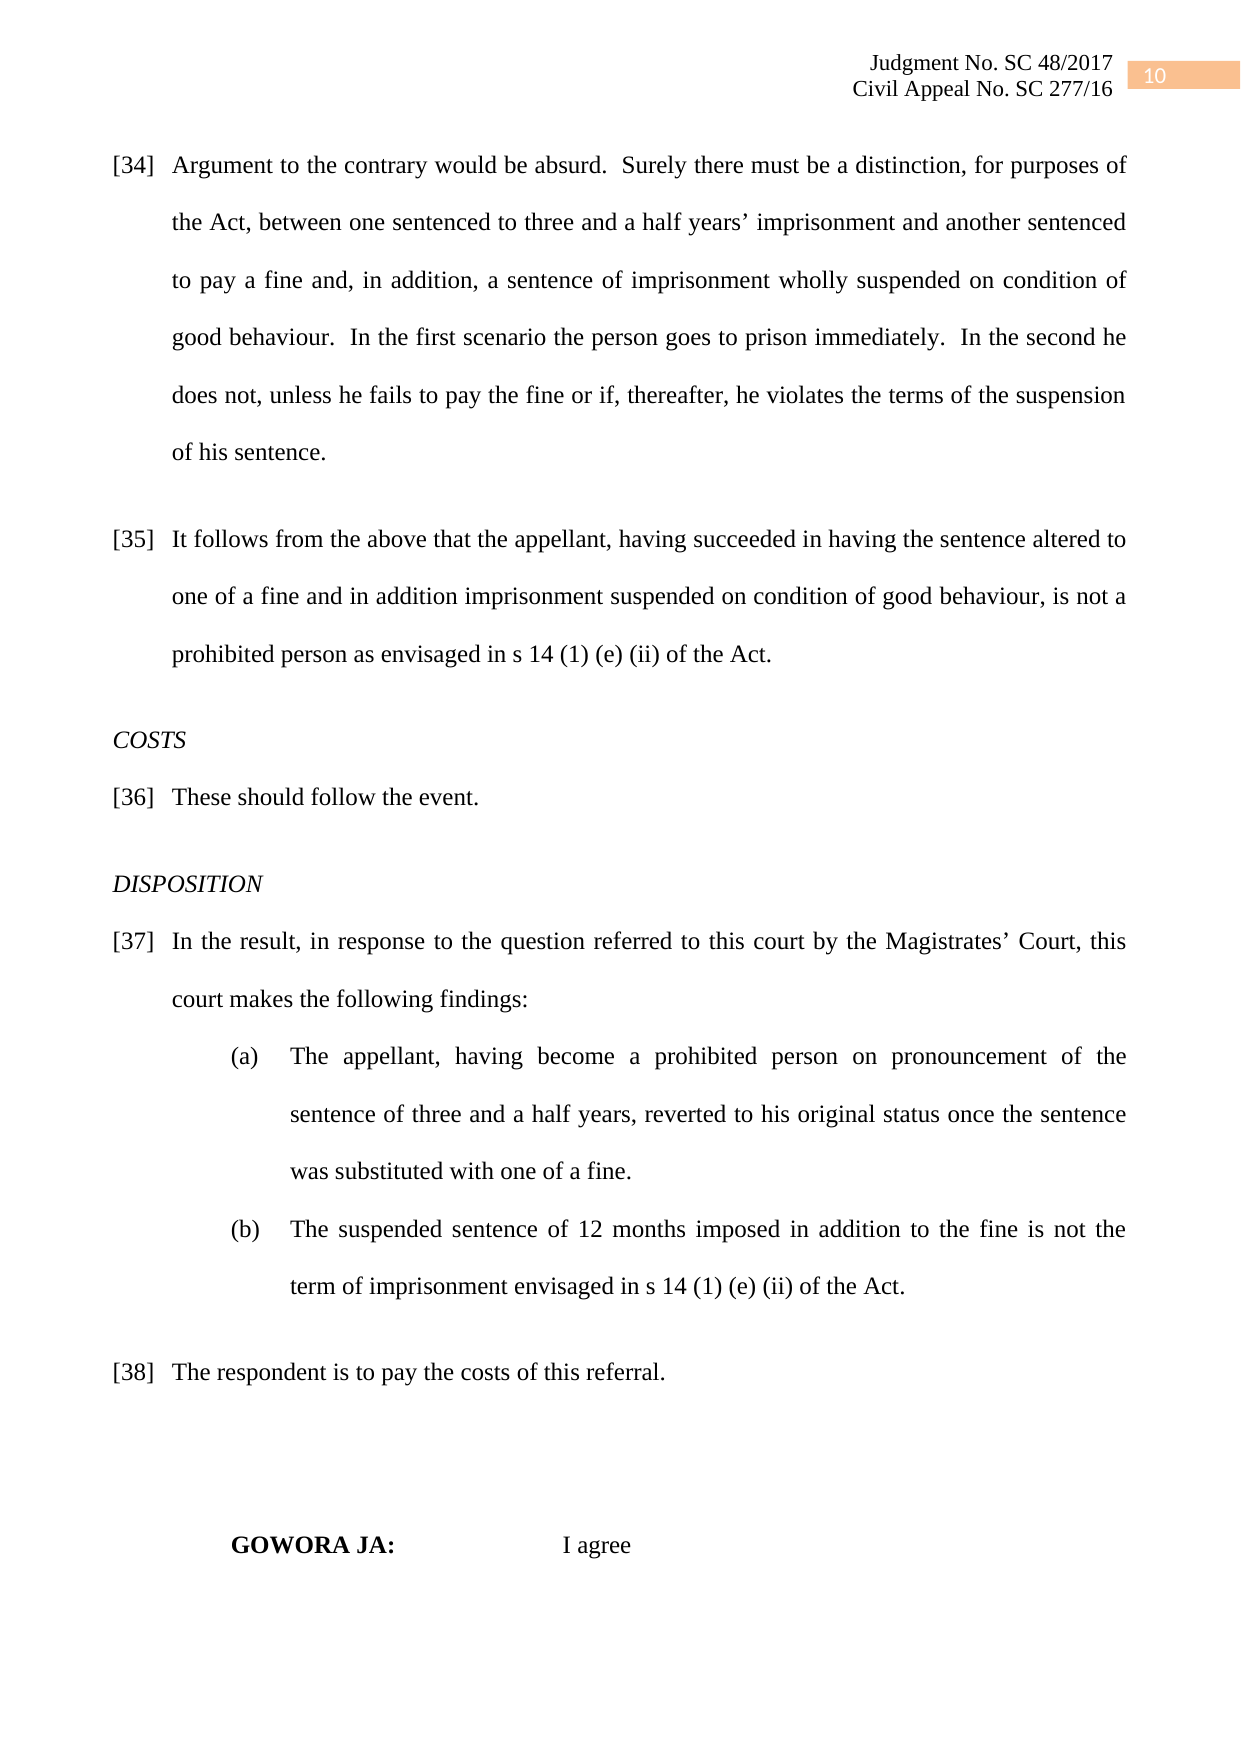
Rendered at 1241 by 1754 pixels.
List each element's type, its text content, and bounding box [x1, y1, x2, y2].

text GOWORA JA: I agree [112, 1530, 1128, 1559]
text (b) The suspended sentence of 12 months imposed in addition to the fine is not the term of imprisonment envisaged in s 14 (1) (e) (ii) of the Act. [231, 1214, 1128, 1300]
text [38] The respondent is to pay the costs of this referral. [112, 1357, 1128, 1386]
text DISPOSITION [112, 869, 1128, 897]
text [36] These should follow the event. [112, 782, 1128, 811]
text [37] In the result, in response to the question referred to this court by the Magistrates’ Court, this court makes the following findings: [112, 926, 1128, 1012]
text (a) The appellant, having become a prohibited person on pronouncement of the sentence of three and a half years, reverted to his original status once the sentence was substituted with one of a fine. [231, 1041, 1128, 1185]
text [35] It follows from the above that the appellant, having succeeded in having the sentence altered to one of a fine and in addition imprisonment suspended on condition of good behaviour, is not a prohibited person as envisaged in s 14 (1) (e) (ii) of the Act. [112, 524, 1128, 667]
text [34] Argument to the contrary would be absurd. Surely there must be a distinction, for purposes of the Act, between one sentenced to three and a half years’ imprisonment and another sentenced to pay a fine and, in addition, a sentence of imprisonment wholly suspended on condition of good behaviour. In the first scenario the person goes to prison immediately. In the second he does not, unless he fails to pay the fine or if, thereafter, he violates the terms of the suspension of his sentence. [112, 150, 1128, 466]
text COSTS [112, 725, 1128, 754]
